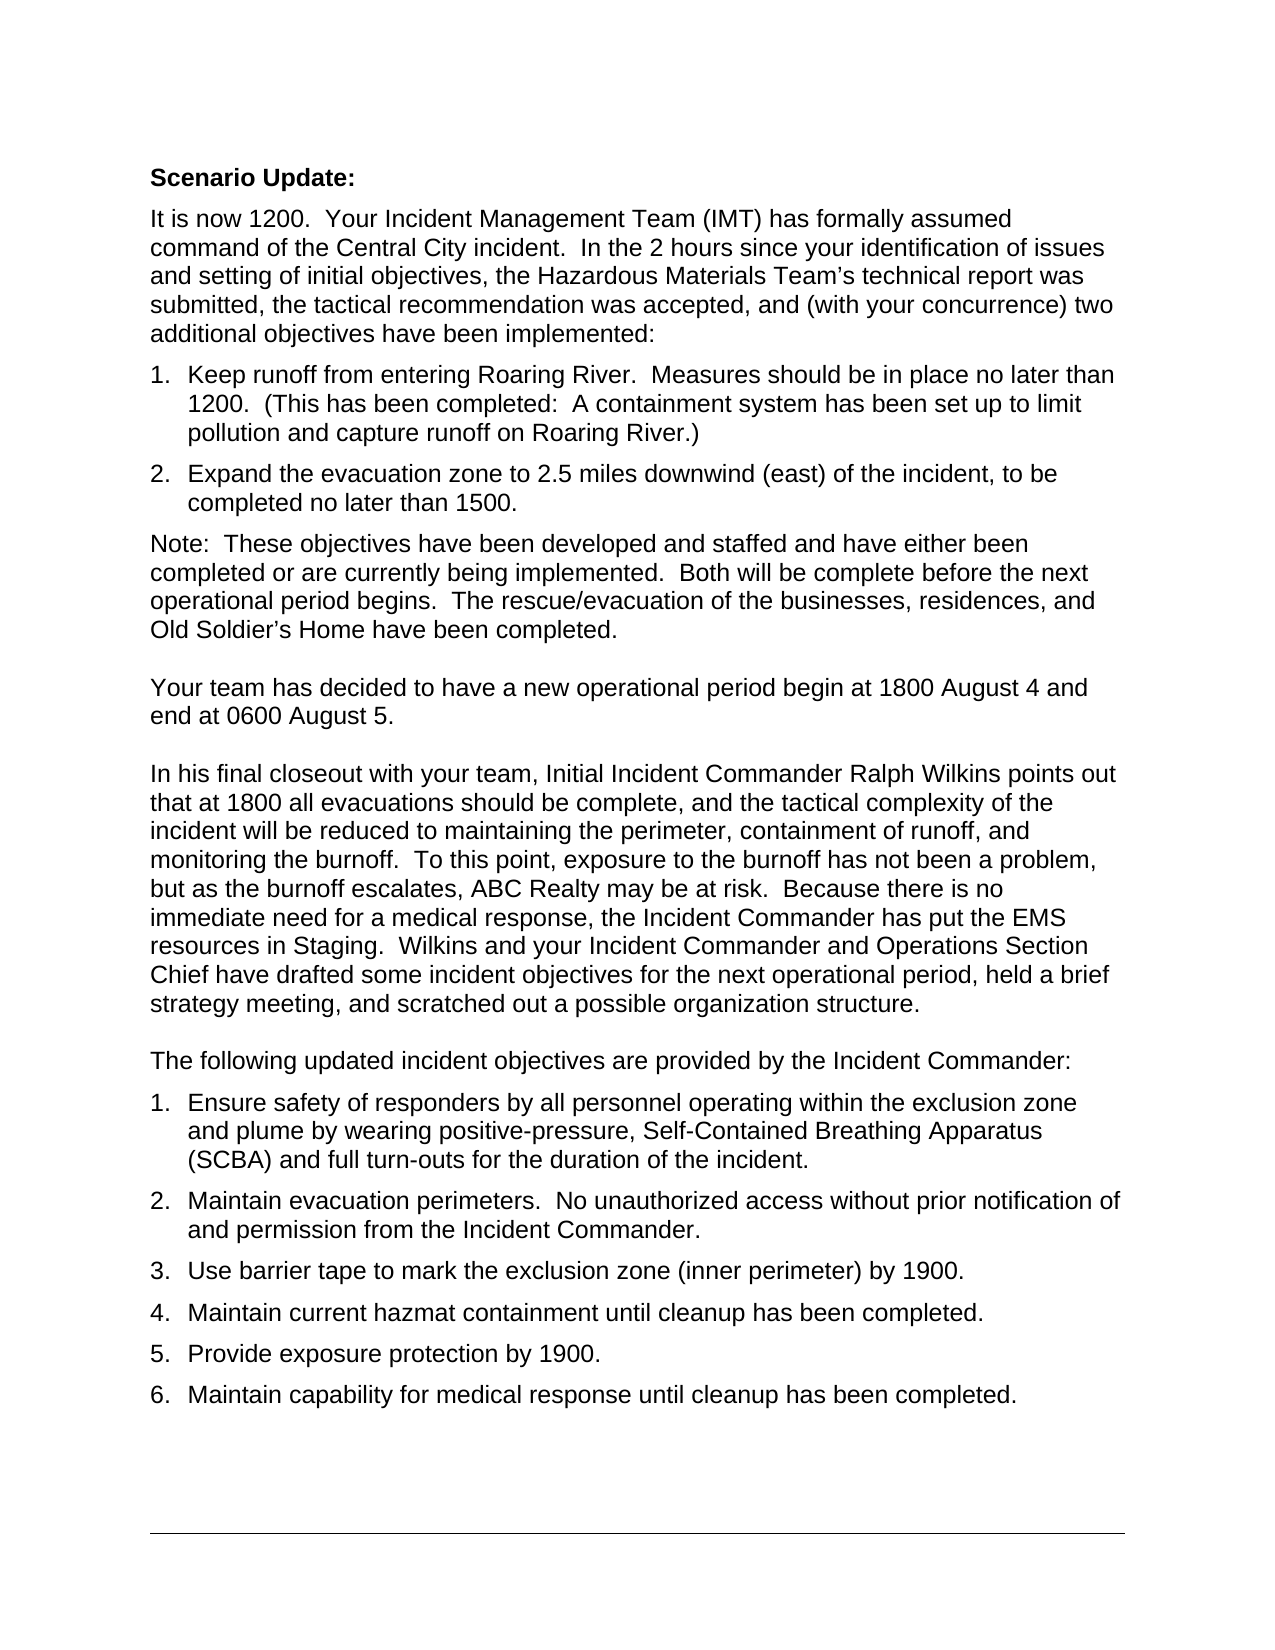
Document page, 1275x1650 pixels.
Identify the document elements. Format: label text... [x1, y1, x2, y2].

list Use barrier tape to mark the exclusion zone (inner perimeter) by 1900. [150, 1256, 1125, 1285]
list Expand the evacuation zone to 2.5 miles downwind (east) of the incident, to be completed no later than 1500. [150, 459, 1125, 516]
list Provide exposure protection by 1900. [150, 1339, 1125, 1367]
text Note: These objectives have been developed and staffed and have either been completed or are currently being implemented. Both will be complete before the next operational period begins. The rescue/evacuation of the businesses, residences, and Old Soldier’s Home have been completed. [150, 529, 1125, 644]
list Maintain evacuation perimeters. No unauthorized access without prior notification of and permission from the Incident Commander. [150, 1186, 1125, 1244]
text It is now 1200. Your Incident Management Team (IMT) has formally assumed command of the Central City incident. In the 2 hours since your identification of issues and setting of initial objectives, the Hazardous Materials Team’s technical report was submitted, the tactical recommendation was accepted, and (with your concurrence) two additional objectives have been implemented: [150, 204, 1125, 347]
list Maintain current hazmat containment until cleanup has been completed. [150, 1297, 1125, 1326]
text In his final closeout with your team, Initial Incident Commander Ralph Wilkins points out that at 1800 all evacuations should be complete, and the tactical complexity of the incident will be reduced to maintaining the perimeter, containment of runoff, and monitoring the burnoff. To this point, exposure to the burnoff has not been a problem, but as the burnoff escalates, ABC Realty may be at risk. Because there is no immediate need for a medical response, the Incident Commander has put the EMS resources in Staging. Wilkins and your Incident Commander and Operations Section Chief have drafted some incident objectives for the next operational period, held a brief strategy meeting, and scratched out a possible organization structure. [150, 759, 1125, 1017]
list Maintain capability for medical response until cleanup has been completed. [150, 1380, 1125, 1409]
text Your team has decided to have a new operational period begin at 1800 August 4 and end at 0600 August 5. [150, 672, 1125, 730]
list Ensure safety of responders by all personnel operating within the exclusion zone and plume by wearing positive-pressure, Self-Contained Breathing Apparatus (SCBA) and full turn-outs for the duration of the incident. [150, 1087, 1125, 1174]
list Keep runoff from entering Roaring River. Measures should be in place no later than 1200. (This has been completed: A containment system has been set up to limit pollution and capture runoff on Roaring River.) [150, 360, 1125, 446]
text Scenario Update: [150, 162, 1125, 191]
text The following updated incident objectives are provided by the Incident Commander: [150, 1046, 1125, 1075]
